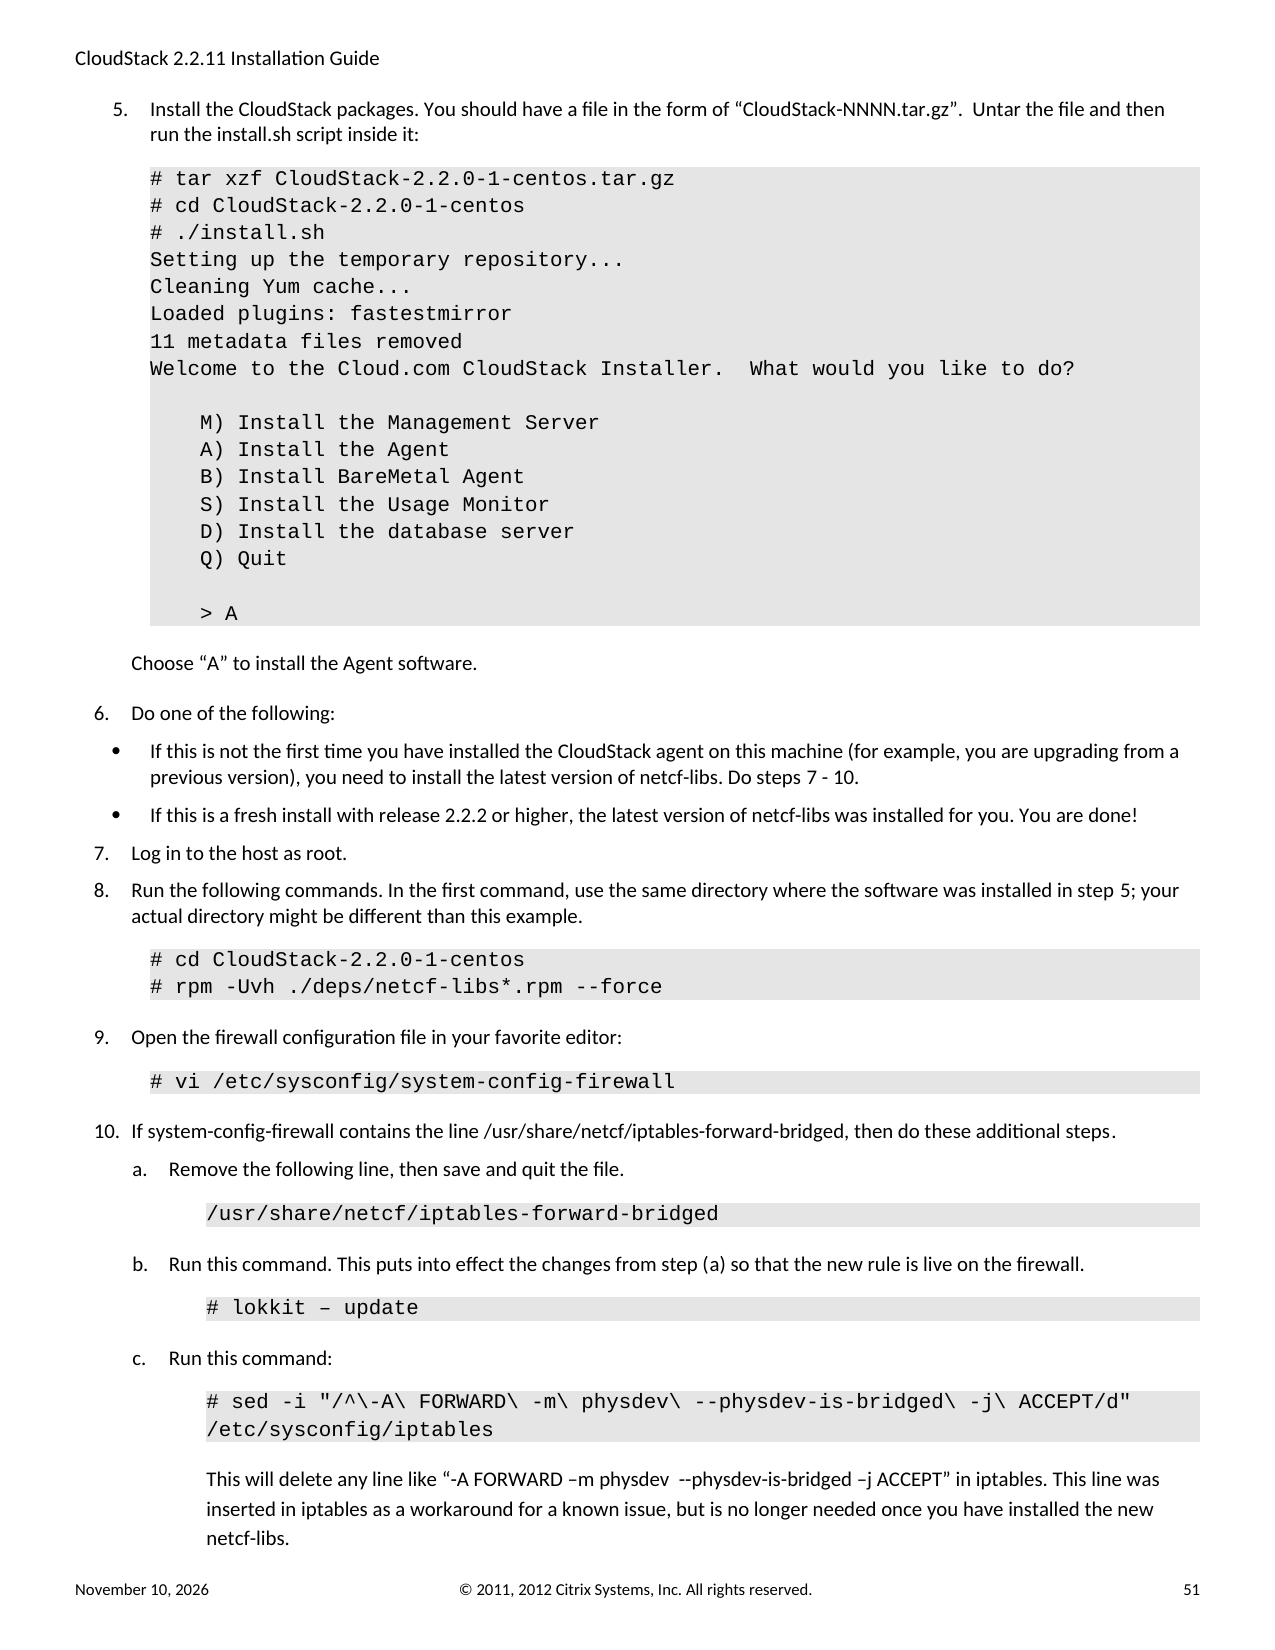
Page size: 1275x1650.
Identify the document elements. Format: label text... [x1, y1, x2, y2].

text Cleaning Yum cache... [150, 276, 1200, 300]
text A) Install the Agent [150, 439, 1200, 463]
text M) Install the Management Server [150, 412, 1200, 436]
text /usr/share/netcf/iptables-forward-bridged [206, 1203, 1200, 1227]
text # rpm -Uvh ./deps/netcf-libs*.rpm --force [150, 976, 1200, 1000]
text > A [150, 602, 1200, 626]
text Q) Quit [150, 548, 1200, 572]
text # lokkit – update [206, 1297, 1200, 1321]
list Remove the following line, then save and quit the file. [132, 1157, 1200, 1182]
list If this is a fresh install with release 2.2.2 or higher, the latest version of netcf-libs was installed for you. You are done! [112, 802, 1200, 827]
text Loaded plugins: fastestmirror [150, 303, 1200, 327]
list Do one of the following: [94, 701, 1200, 726]
text Choose “A” to install the Agent software. [131, 651, 1200, 676]
text # tar xzf CloudStack-2.2.0-1-centos.tar.gz [150, 167, 1200, 191]
list Install the CloudStack packages. You should have a file in the form of “CloudStack-NNNN.tar.gz”. Untar the file and then run the install.sh script inside it: [112, 96, 1200, 147]
text 11 metadata files removed [150, 331, 1200, 354]
text D) Install the database server [150, 521, 1200, 544]
list Run this command. This puts into effect the changes from step (a) so that the new rule is live on the firewall. [132, 1251, 1200, 1276]
text S) Install the Usage Monitor [150, 494, 1200, 517]
text # cd CloudStack-2.2.0-1-centos [150, 195, 1200, 218]
text This will delete any line like “-A FORWARD –m physdev --physdev-is-bridged –j ACCEPT” in iptables. This line was inserted in iptables as a workaround for a known issue, but is no longer needed once you have installed the new netcf-libs. [206, 1467, 1200, 1550]
text # cd CloudStack-2.2.0-1-centos [150, 949, 1200, 973]
list Run this command: [132, 1345, 1200, 1371]
list If system-config-firewall contains the line /usr/share/netcf/iptables-forward-bridged, then do these additional steps. [94, 1119, 1200, 1144]
list Open the firewall configuration file in your favorite editor: [94, 1024, 1200, 1050]
text Setting up the temporary repository... [150, 249, 1200, 273]
text # vi /etc/sysconfig/system-config-firewall [150, 1071, 1200, 1094]
text # ./install.sh [150, 222, 1200, 246]
text B) Install BareMetal Agent [150, 467, 1200, 490]
text Welcome to the Cloud.com CloudStack Installer. What would you like to do? [150, 358, 1200, 381]
list Run the following commands. In the first command, use the same directory where the software was installed in step 5; your actual directory might be different than this example. [94, 878, 1200, 928]
text # sed -i "/^\-A\ FORWARD\ -m\ physdev\ --physdev-is-bridged\ -j\ ACCEPT/d" /etc/sysconfig/iptables [206, 1391, 1200, 1442]
list Log in to the host as root. [94, 840, 1200, 865]
list If this is not the first time you have installed the CloudStack agent on this machine (for example, you are upgrading from a previous version), you need to install the latest version of netcf-libs. Do steps 7 - 10. [112, 738, 1200, 789]
